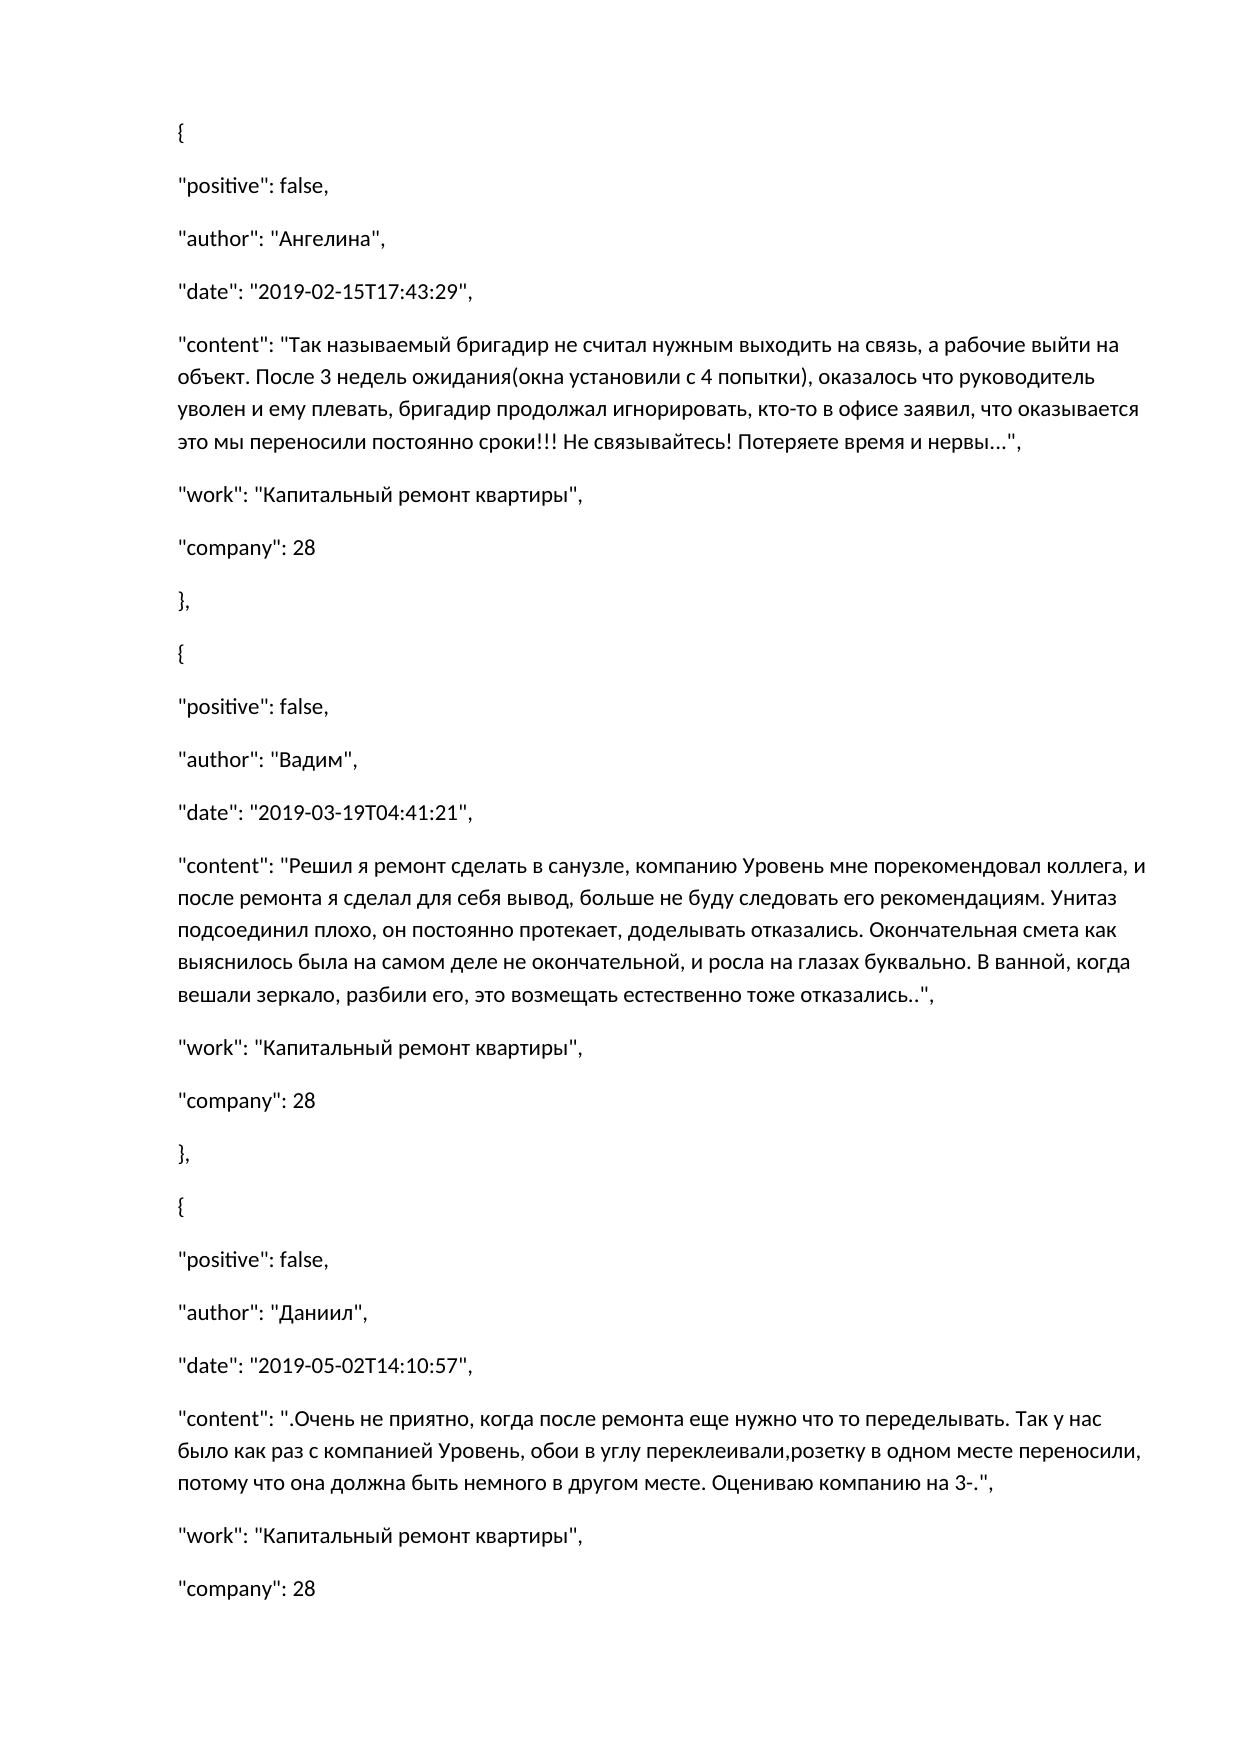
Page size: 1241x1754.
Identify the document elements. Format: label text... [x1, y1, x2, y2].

text { [177, 1192, 1152, 1220]
text "work": "Капитальный ремонт квартиры", [177, 480, 1152, 508]
text { [177, 639, 1152, 667]
text "positive": false, [177, 1245, 1152, 1273]
text "company": 28 [177, 1086, 1152, 1114]
text "company": 28 [177, 533, 1152, 561]
text "work": "Капитальный ремонт квартиры", [177, 1521, 1152, 1549]
text }, [177, 586, 1152, 614]
text }, [177, 1139, 1152, 1167]
text "date": "2019-02-15T17:43:29", [177, 277, 1152, 305]
text { [177, 118, 1152, 146]
text "positive": false, [177, 692, 1152, 720]
text "company": 28 [177, 1574, 1152, 1602]
text "work": "Капитальный ремонт квартиры", [177, 1033, 1152, 1061]
text "author": "Даниил", [177, 1298, 1152, 1326]
text "content": "Решил я ремонт сделать в санузле, компанию Уровень мне порекомендовал коллега, и после ремонта я сделал для себя вывод, больше не буду следовать его рекомендациям. Унитаз подсоединил плохо, он постоянно протекает, доделывать отказались. Окончательная смета как выяснилось была на самом деле не окончательной, и росла на глазах буквально. В ванной, когда вешали зеркало, разбили его, это возмещать естественно тоже отказались..", [177, 851, 1152, 1008]
text "author": "Ангелина", [177, 224, 1152, 252]
text "content": "Так называемый бригадир не считал нужным выходить на связь, а рабочие выйти на объект. После 3 недель ожидания(окна установили с 4 попытки), оказалось что руководитель уволен и ему плевать, бригадир продолжал игнорировать, кто-то в офисе заявил, что оказывается это мы переносили постоянно сроки!!! Не связывайтесь! Потеряете время и нервы...", [177, 330, 1152, 455]
text "author": "Вадим", [177, 745, 1152, 773]
text "content": ".Очень не приятно, когда после ремонта еще нужно что то переделывать. Так у нас было как раз с компанией Уровень, обои в углу переклеивали,розетку в одном месте переносили, потому что она должна быть немного в другом месте. Оцениваю компанию на 3-.", [177, 1404, 1152, 1496]
text "positive": false, [177, 171, 1152, 199]
text "date": "2019-05-02T14:10:57", [177, 1351, 1152, 1379]
text "date": "2019-03-19T04:41:21", [177, 798, 1152, 826]
